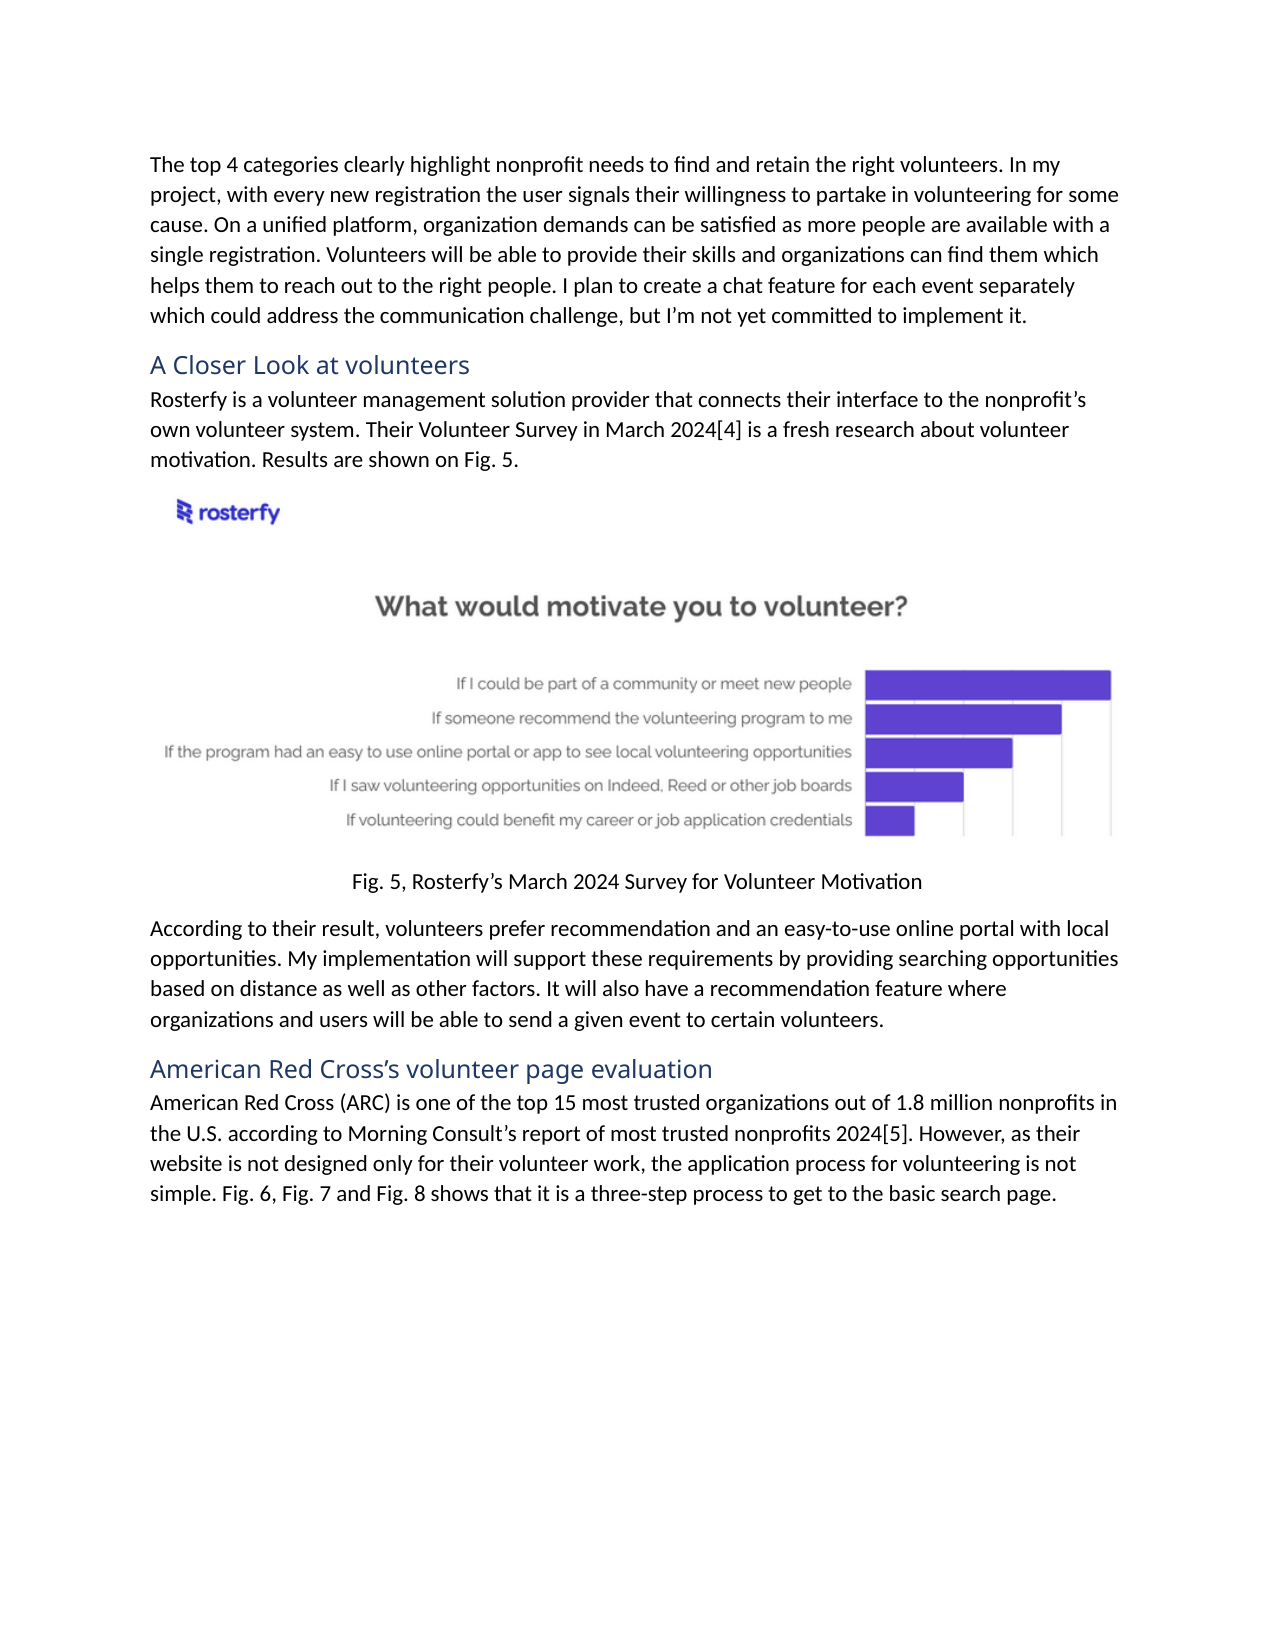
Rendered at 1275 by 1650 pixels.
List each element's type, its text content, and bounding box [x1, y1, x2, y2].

text The top 4 categories clearly highlight nonprofit needs to find and retain the right volunteers. In my project, with every new registration the user signals their willingness to partake in volunteering for some cause. On a unified platform, organization demands can be satisfied as more people are available with a single registration. Volunteers will be able to provide their skills and organizations can find them which helps them to reach out to the right people. I plan to create a chat feature for each event separately which could address the communication challenge, but I’m not yet committed to implement it. [150, 150, 1125, 329]
picture [150, 492, 1125, 849]
text Fig. 5, Rosterfy’s March 2024 Survey for Volunteer Motivation [150, 867, 1125, 895]
text American Red Cross (ARC) is one of the top 15 most trusted organizations out of 1.8 million nonprofits in the U.S. according to Morning Consult’s report of most trusted nonprofits 2024[5]. However, as their website is not designed only for their volunteer work, the application process for volunteering is not simple. Fig. 6, Fig. 7 and Fig. 8 shows that it is a three-step process to get to the basic search page. [150, 1088, 1125, 1207]
subtitle A Closer Look at volunteers [150, 348, 1125, 382]
text According to their result, volunteers prefer recommendation and an easy-to-use online portal with local opportunities. My implementation will support these requirements by providing searching opportunities based on distance as well as other factors. It will also have a recommendation feature where organizations and users will be able to send a given event to certain volunteers. [150, 914, 1125, 1033]
subtitle American Red Cross’s volunteer page evaluation [150, 1052, 1125, 1086]
text Rosterfy is a volunteer management solution provider that connects their interface to the nonprofit’s own volunteer system. Their Volunteer Survey in March 2024[4] is a fresh research about volunteer motivation. Results are shown on Fig. 5. [150, 385, 1125, 473]
